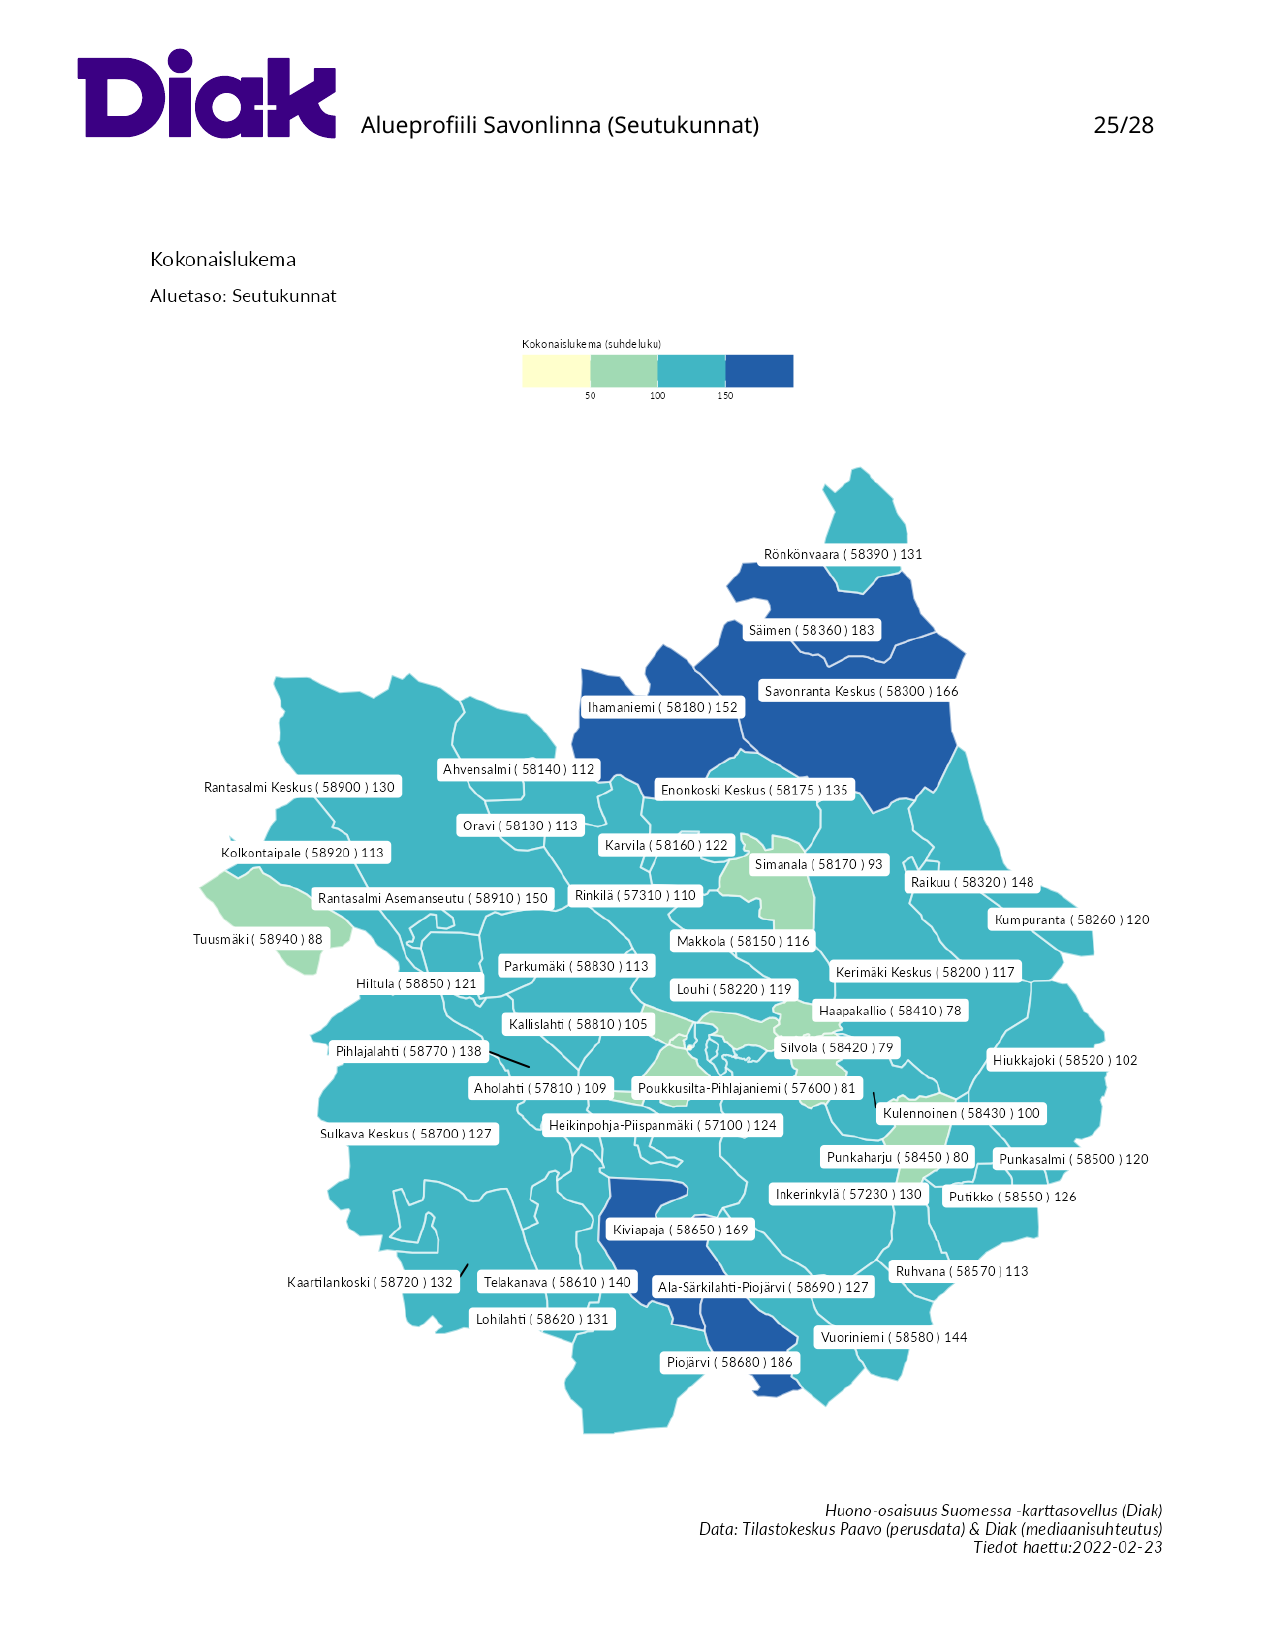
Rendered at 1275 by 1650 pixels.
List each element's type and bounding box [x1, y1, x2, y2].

picture [93, 172, 1219, 1576]
